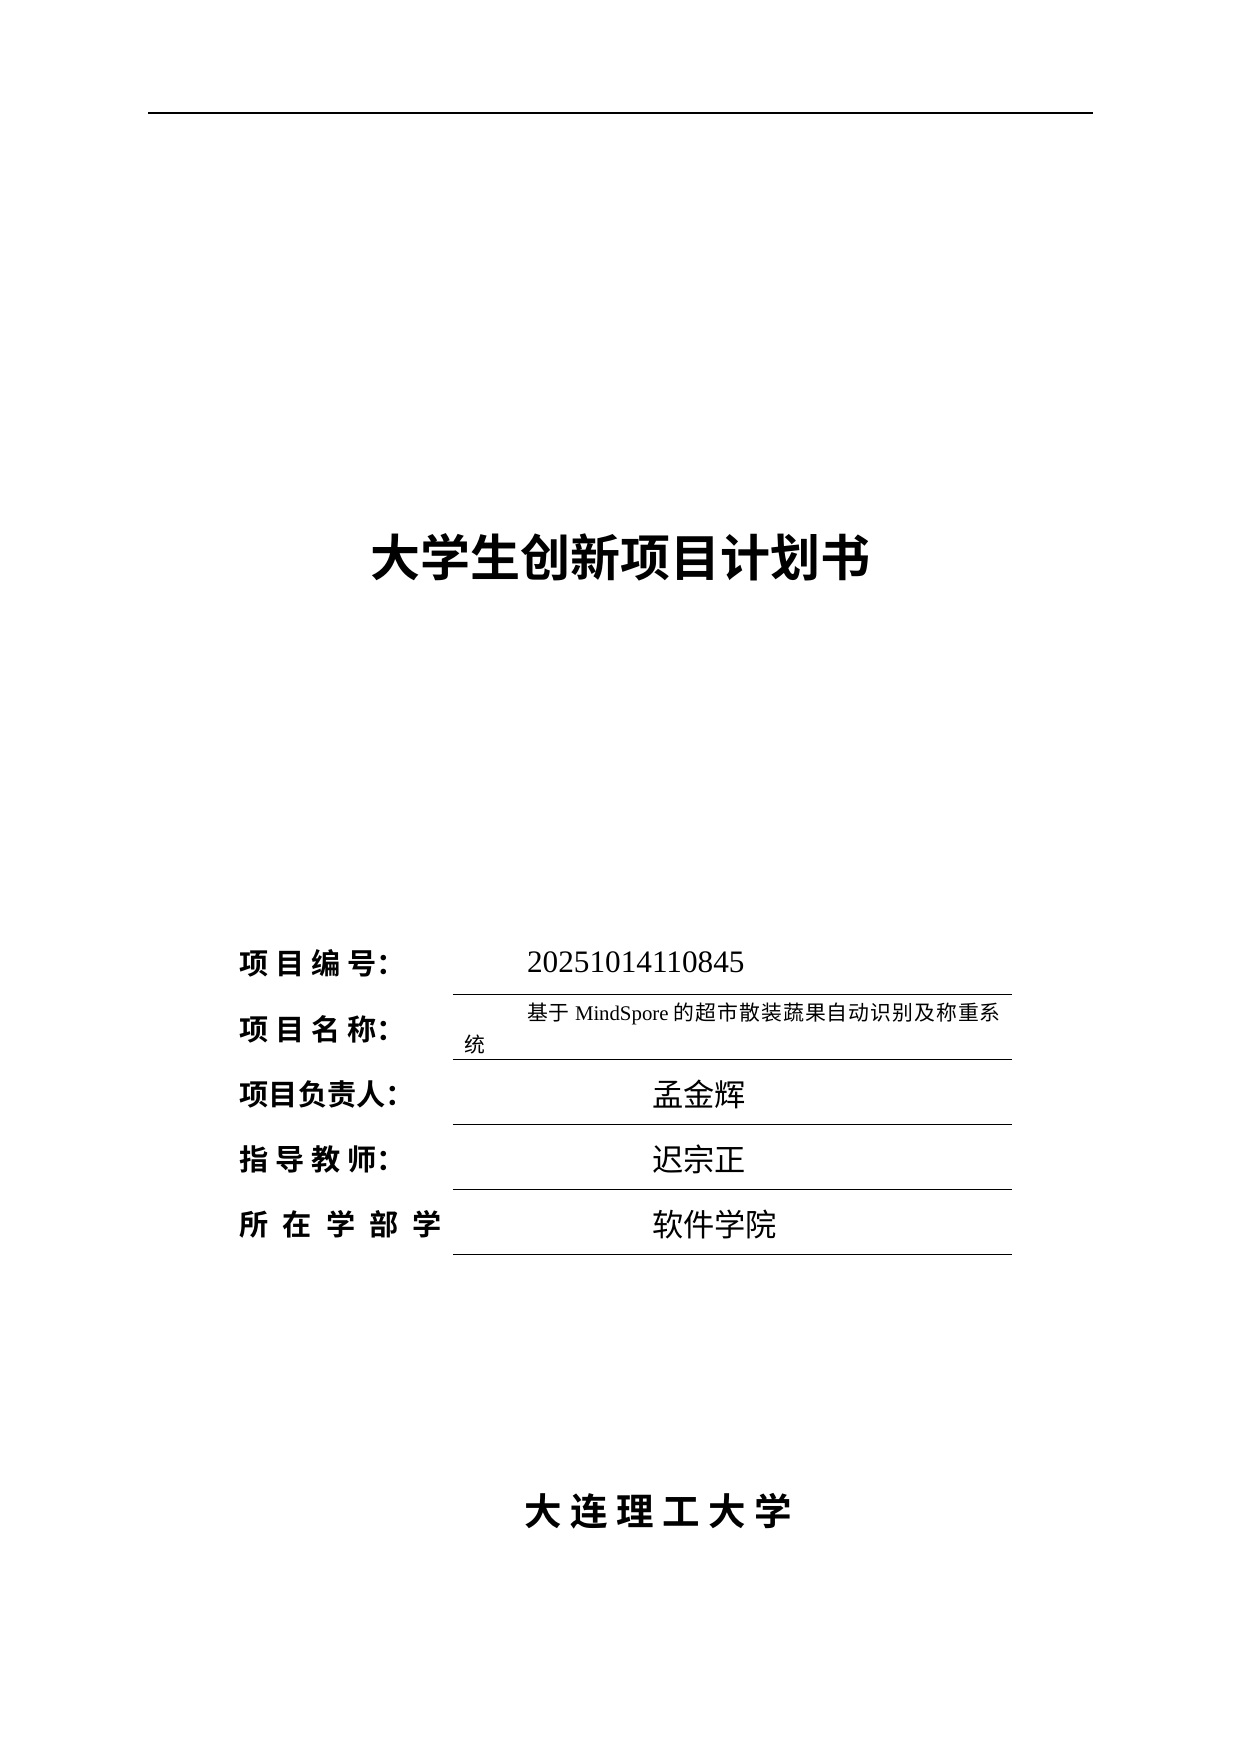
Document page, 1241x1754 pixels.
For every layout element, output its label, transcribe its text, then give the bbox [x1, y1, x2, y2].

table_cell 基于MindSpore的超市散装蔬果自动识别及称重系统 [453, 995, 1012, 1059]
table_cell 所在学部学院： [228, 1189, 453, 1254]
table_header 20251014110845 [453, 929, 1012, 994]
text 大 连 理 工 大 学 [148, 1477, 1093, 1542]
table_header 项 目 编 号： [228, 929, 453, 994]
table_cell 指 导 教 师： [228, 1124, 453, 1189]
table_cell 项目负责人： [228, 1059, 453, 1124]
table_cell 软件学院 [453, 1190, 1012, 1254]
table_cell 项 目 名 称： [228, 994, 453, 1059]
table_cell 孟金辉 [453, 1060, 1012, 1124]
text 大学生创新项目计划书 [148, 505, 1093, 603]
table_cell 迟宗正 [453, 1125, 1012, 1189]
